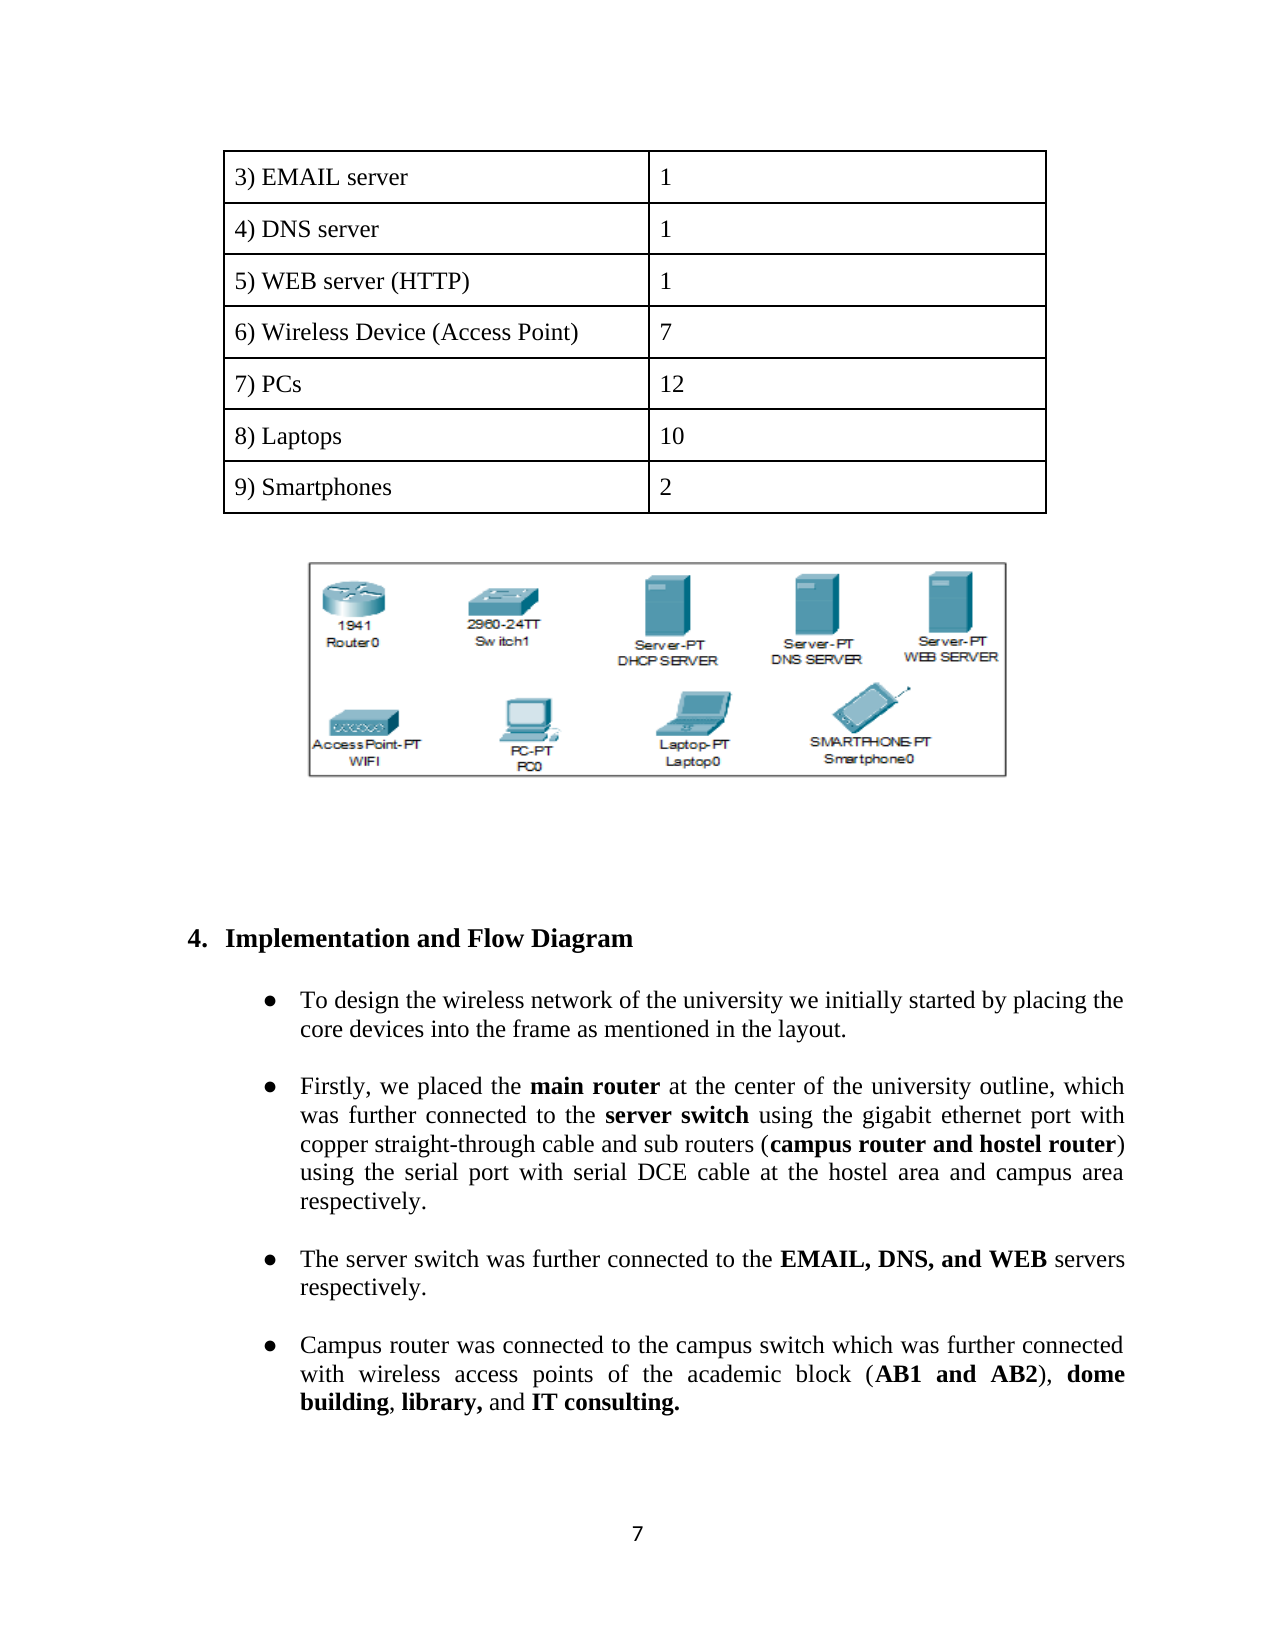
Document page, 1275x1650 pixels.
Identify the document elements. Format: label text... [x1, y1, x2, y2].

picture [303, 561, 1013, 783]
list Firstly, we placed the main router at the center of the university outline, which was further connected to the server switch using the gigabit ethernet port with copper straight-through cable and sub routers (campus router and hostel router) using the serial port with serial DCE cable at the hostel area and campus area respectively. [262, 1071, 1125, 1215]
table_cell 8) Laptops [225, 410, 648, 460]
table_cell 1 [650, 152, 1045, 202]
table_cell 1 [650, 204, 1045, 253]
table_cell 12 [650, 359, 1045, 408]
table_cell 3) EMAIL server [225, 152, 648, 202]
table_cell 7) PCs [225, 359, 648, 408]
table_cell 7 [650, 307, 1045, 357]
table_cell 10 [650, 410, 1045, 460]
table_cell 1 [650, 255, 1045, 305]
table_cell 9) Smartphones [225, 462, 648, 512]
list The server switch was further connected to the EMAIL, DNS, and WEB servers respectively. [262, 1244, 1125, 1301]
list Implementation and Flow Diagram [187, 923, 1125, 954]
table_cell 6) Wireless Device (Access Point) [225, 307, 648, 357]
table_cell 2 [650, 462, 1045, 512]
list To design the wireless network of the university we initially started by placing the core devices into the frame as mentioned in the layout. [262, 985, 1125, 1042]
table_cell 5) WEB server (HTTP) [225, 255, 648, 305]
list Campus router was connected to the campus switch which was further connected with wireless access points of the academic block (AB1 and AB2), dome building, library, and IT consulting. [262, 1330, 1125, 1416]
table_cell 4) DNS server [225, 204, 648, 253]
